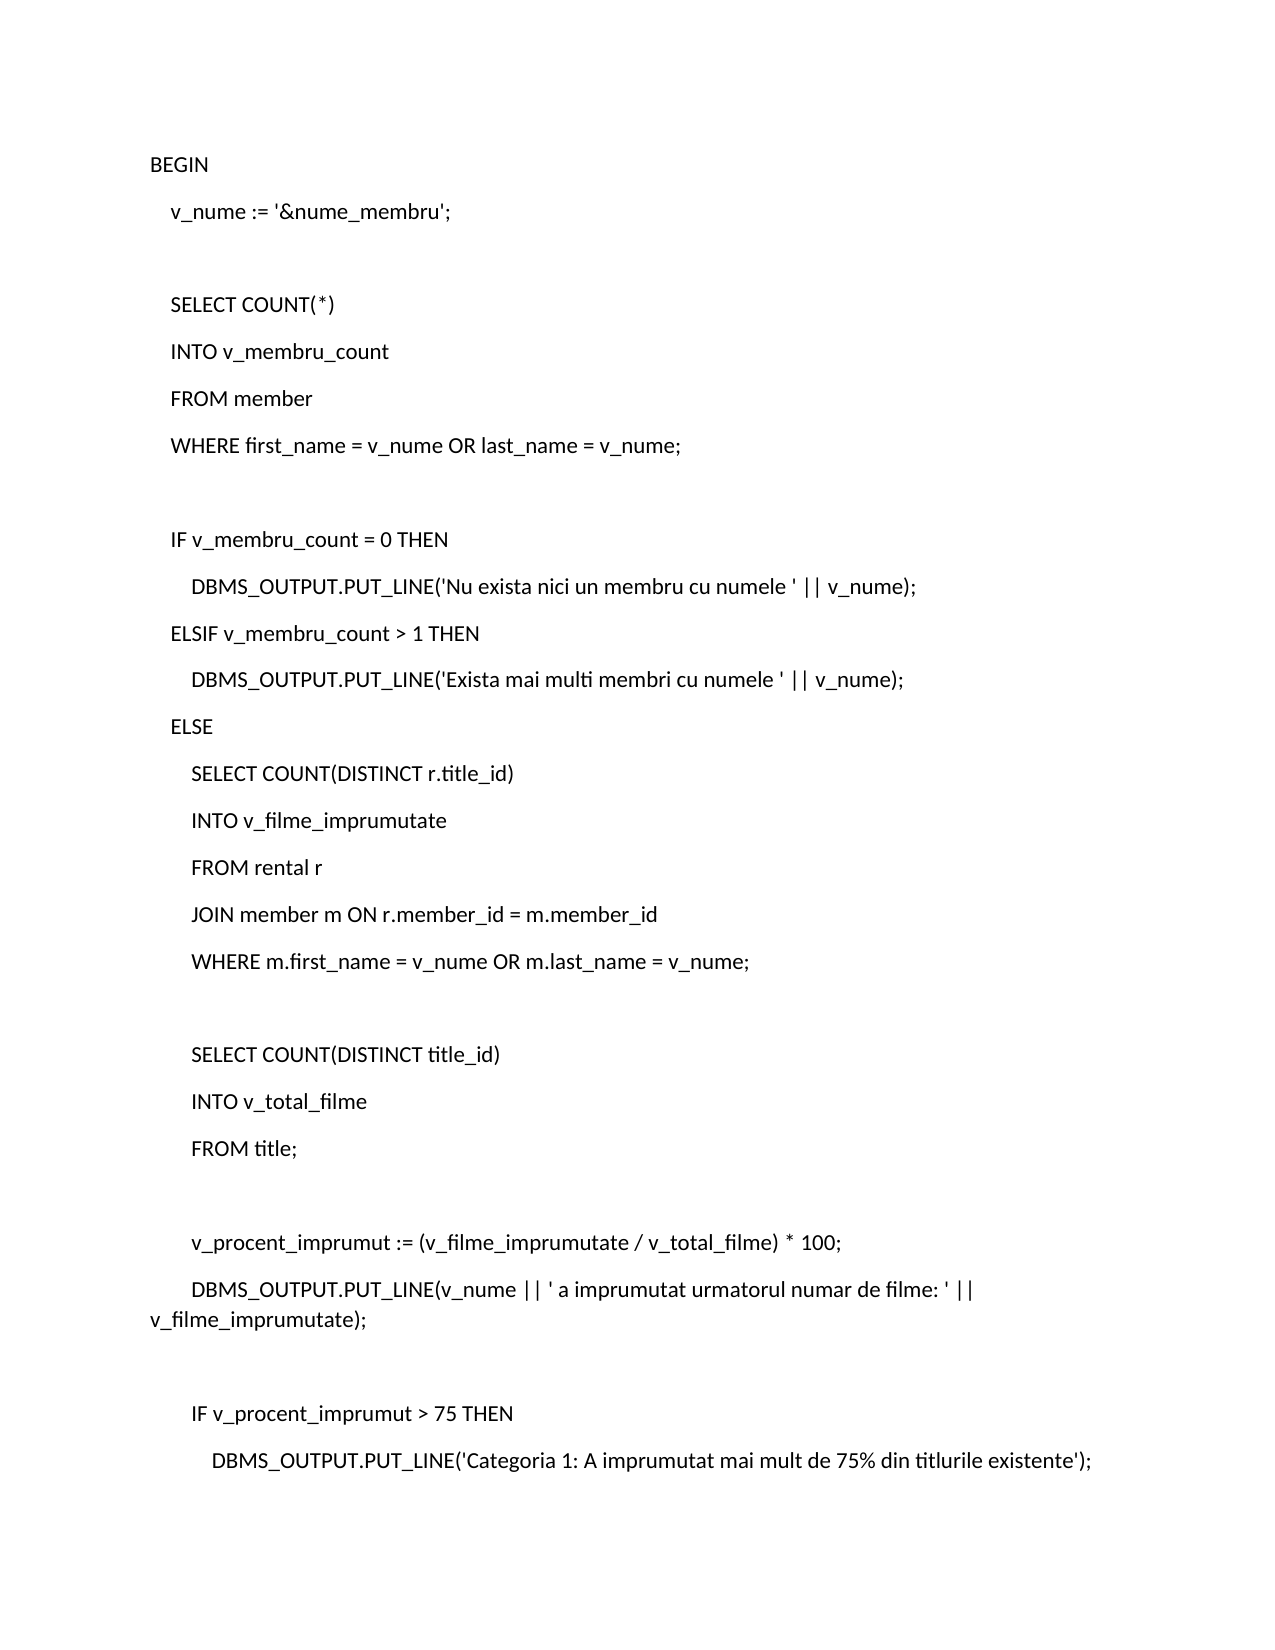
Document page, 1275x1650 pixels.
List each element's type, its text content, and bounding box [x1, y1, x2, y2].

text IF v_membru_count = 0 THEN [150, 525, 1125, 553]
text DBMS_OUTPUT.PUT_LINE('Exista mai multi membri cu numele ' || v_nume); [150, 666, 1125, 694]
text DBMS_OUTPUT.PUT_LINE('Nu exista nici un membru cu numele ' || v_nume); [150, 572, 1125, 600]
text WHERE first_name = v_nume OR last_name = v_nume; [150, 431, 1125, 459]
text DBMS_OUTPUT.PUT_LINE('Categoria 1: A imprumutat mai mult de 75% din titlurile existente'); [150, 1446, 1125, 1474]
text SELECT COUNT(DISTINCT title_id) [150, 1041, 1125, 1069]
text JOIN member m ON r.member_id = m.member_id [150, 900, 1125, 928]
text BEGIN [150, 150, 1125, 178]
text IF v_procent_imprumut > 75 THEN [150, 1399, 1125, 1427]
text v_nume := '&nume_membru'; [150, 197, 1125, 225]
text FROM member [150, 384, 1125, 412]
text SELECT COUNT(*) [150, 291, 1125, 319]
text FROM rental r [150, 853, 1125, 881]
text ELSE [150, 712, 1125, 741]
text SELECT COUNT(DISTINCT r.title_id) [150, 759, 1125, 787]
text INTO v_membru_count [150, 337, 1125, 366]
text WHERE m.first_name = v_nume OR m.last_name = v_nume; [150, 947, 1125, 975]
text INTO v_filme_imprumutate [150, 806, 1125, 834]
text ELSIF v_membru_count > 1 THEN [150, 619, 1125, 647]
text INTO v_total_filme [150, 1087, 1125, 1116]
text v_procent_imprumut := (v_filme_imprumutate / v_total_filme) * 100; [150, 1228, 1125, 1256]
text FROM title; [150, 1134, 1125, 1162]
text DBMS_OUTPUT.PUT_LINE(v_nume || ' a imprumutat urmatorul numar de filme: ' || v_filme_imprumutate); [150, 1275, 1125, 1333]
